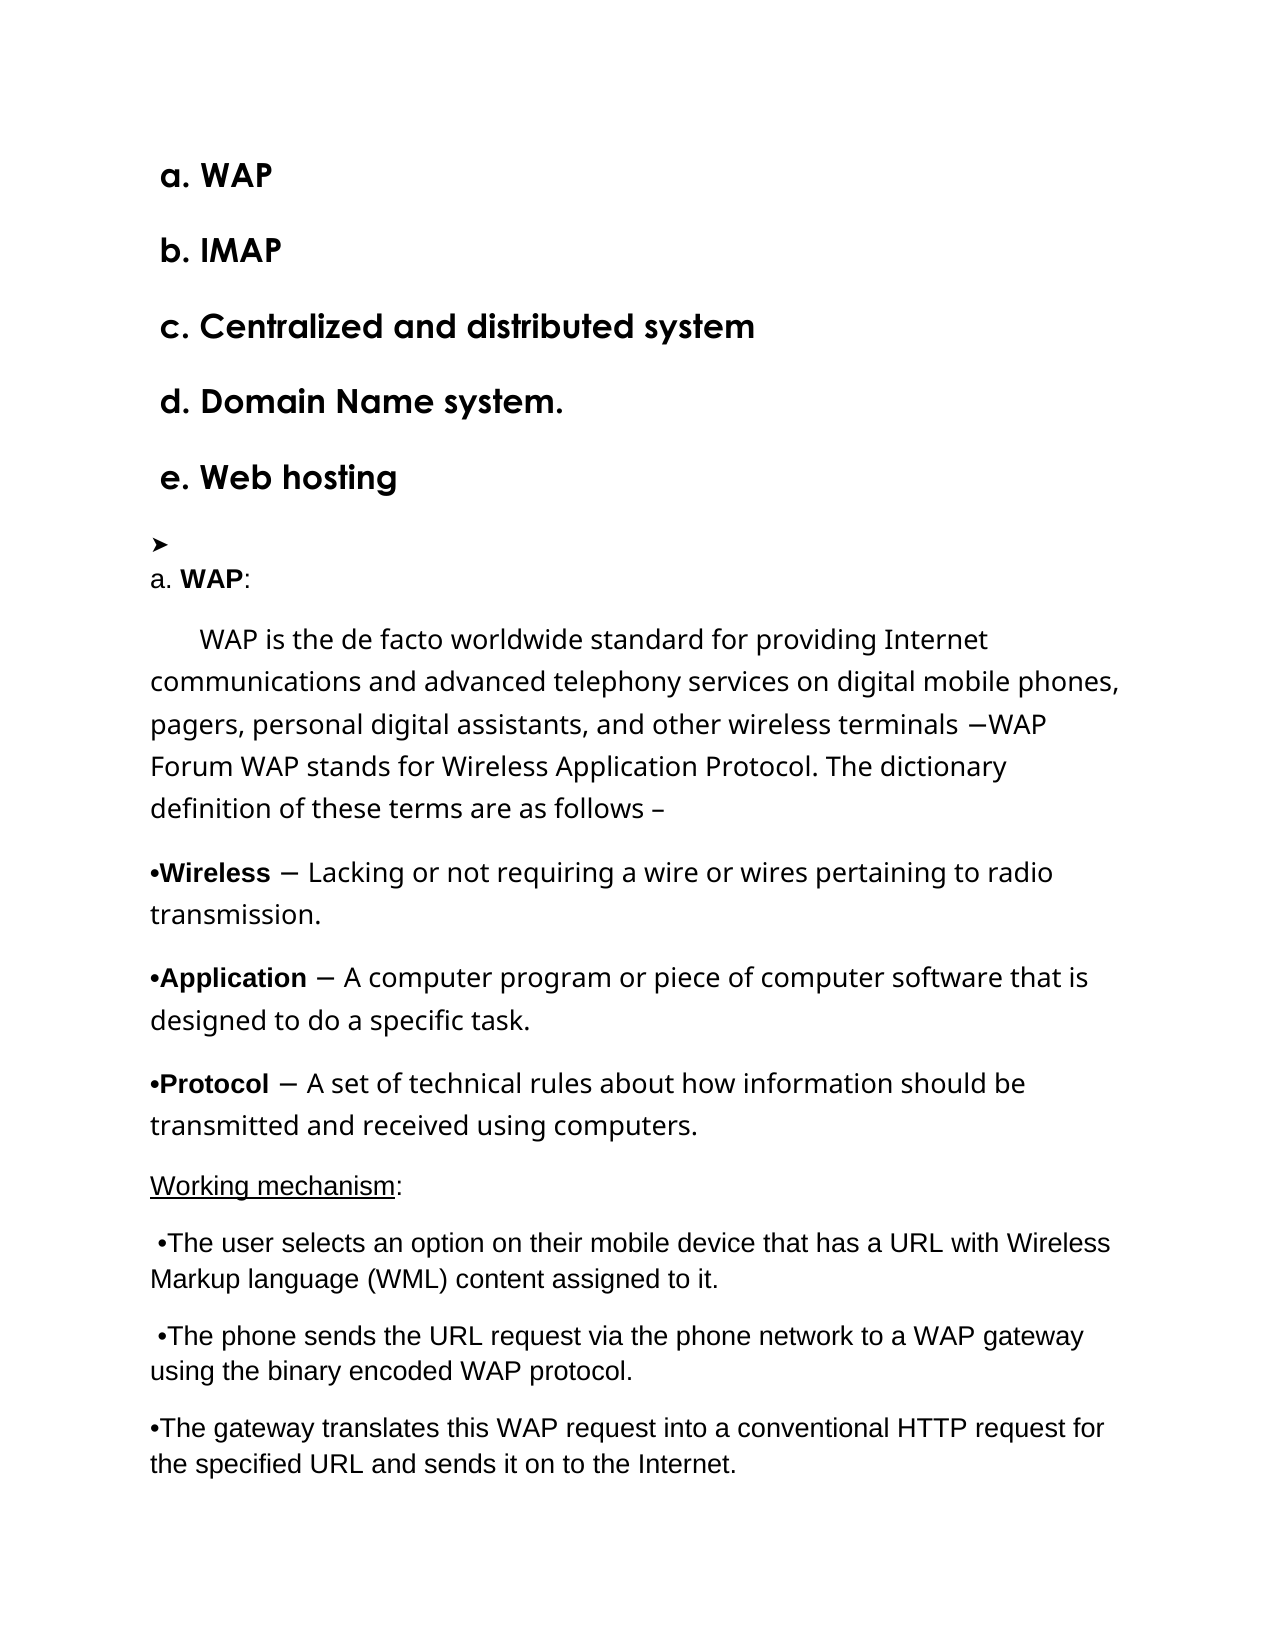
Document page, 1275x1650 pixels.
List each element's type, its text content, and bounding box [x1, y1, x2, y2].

text •The user selects an option on their mobile device that has a URL with Wireless Markup language (WML) content assigned to it. [150, 1227, 1125, 1294]
text •Wireless [150, 853, 1125, 932]
text •Application [150, 959, 1125, 1038]
text b. IMAP [150, 226, 1125, 273]
text d. Domain Name system. [150, 377, 1125, 424]
text c. Centralized and distributed system [150, 301, 1125, 349]
text e. Web hosting [150, 452, 1125, 500]
text Working mechanism: [150, 1170, 1125, 1201]
text •Protocol [150, 1064, 1125, 1144]
text a. WAP [150, 150, 1125, 198]
text •The phone sends the URL request via the phone network to a WAP gateway using the binary encoded WAP protocol. [150, 1319, 1125, 1387]
text •The gateway translates this WAP request into a conventional HTTP request for the specified URL and sends it on to the Internet. [150, 1412, 1125, 1479]
text a. WAP: [150, 563, 1125, 595]
